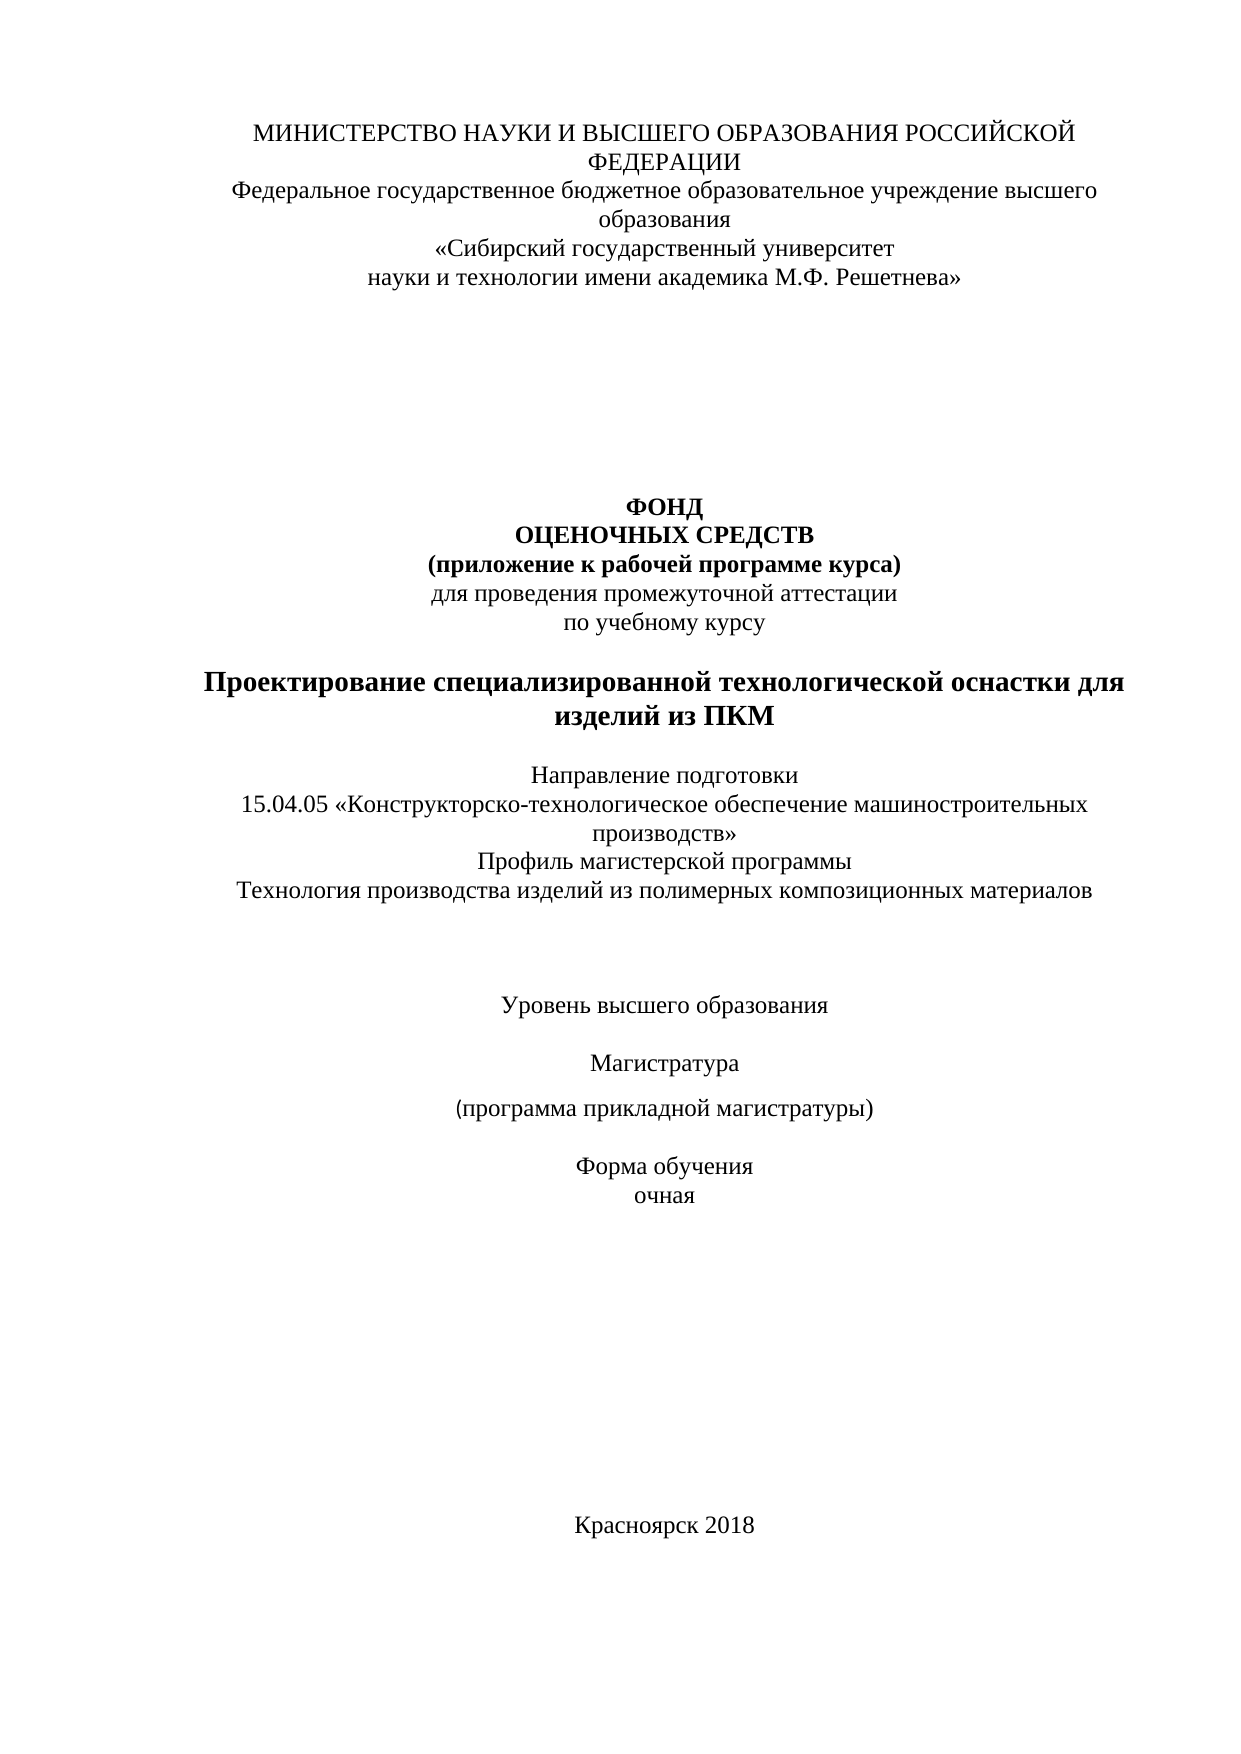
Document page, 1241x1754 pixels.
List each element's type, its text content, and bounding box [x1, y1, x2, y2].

text очная [177, 1180, 1152, 1208]
text Красноярск 2018 [177, 1510, 1152, 1539]
text по учебному курсу [177, 607, 1152, 636]
text науки и технологии имени академика М.Ф. Решетнева» [177, 262, 1152, 291]
text ОЦЕНОЧНЫХ СРЕДСТВ [177, 521, 1152, 549]
text Проектирование специализированной технологической оснастки для изделий из ПКМ [177, 664, 1152, 731]
text Магистратура [177, 1048, 1152, 1076]
text МИНИСТЕРСТВО НАУКИ И ВЫСШЕГО ОБРАЗОВАНИЯ РОССИЙСКОЙ ФЕДЕРАЦИИ [177, 118, 1152, 176]
text 15.04.05 «Конструкторско-технологическое обеспечение машиностроительных производств» [177, 789, 1152, 846]
text ФОНД [177, 492, 1152, 521]
text «Сибирский государственный университет [177, 233, 1152, 262]
text для проведения промежуточной аттестации [177, 578, 1152, 607]
text Форма обучения [177, 1151, 1152, 1180]
text Направление подготовки [177, 760, 1152, 789]
text Технология производства изделий из полимерных композиционных материалов [177, 875, 1152, 904]
text Уровень высшего образования [177, 990, 1152, 1019]
text (программа прикладной магистратуры) [177, 1093, 1152, 1122]
text Федеральное государственное бюджетное образовательное учреждение высшего образования [177, 176, 1152, 233]
text (приложение к рабочей программе курса) [177, 549, 1152, 578]
text Профиль магистерской программы [177, 846, 1152, 875]
